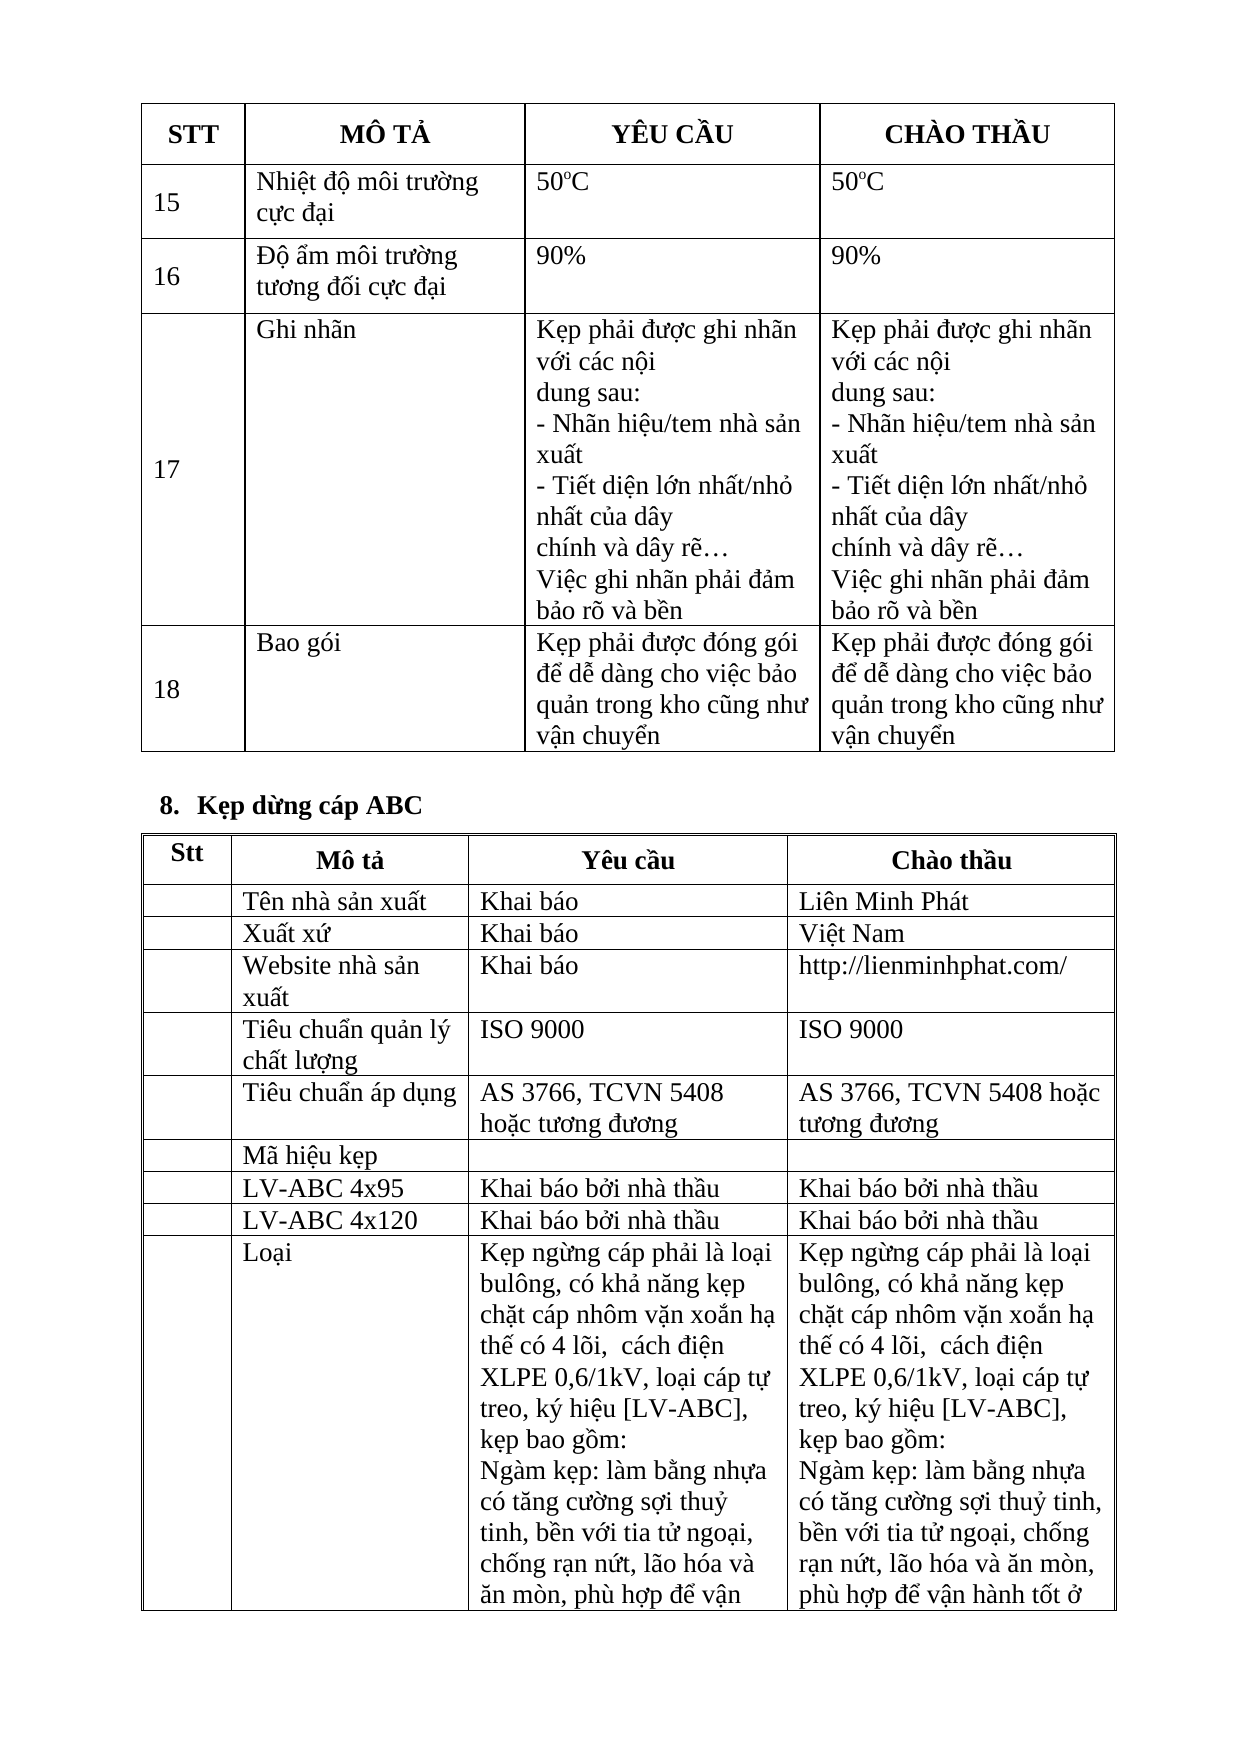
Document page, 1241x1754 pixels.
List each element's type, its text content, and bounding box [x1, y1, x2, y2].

table_cell Ghi nhãn [246, 314, 524, 625]
table_header MÔ TẢ [246, 104, 524, 163]
table_cell [788, 1140, 1114, 1171]
table_cell [144, 1172, 231, 1203]
table_cell [144, 885, 231, 916]
table_cell Kẹp phải được ghi nhãn với các nội dung sau: - Nhãn hiệu/tem nhà sản xuất - Tiết diện lớn nhất/nhỏ nhất của dây chính và dây rẽ… Việc ghi nhãn phải đảm bảo rõ và bền [821, 314, 1114, 625]
table_cell 90% [821, 239, 1114, 312]
table_cell [144, 1236, 231, 1610]
table_cell Liên Minh Phát [788, 885, 1114, 916]
table_cell [144, 1076, 231, 1138]
table_cell [144, 1140, 231, 1171]
table_cell http://lienminhphat.com/ [788, 950, 1114, 1012]
table_cell Khai báo bởi nhà thầu [469, 1204, 787, 1235]
table_cell [144, 1013, 231, 1075]
table_cell AS 3766, TCVN 5408 hoặc tương đương [469, 1076, 787, 1138]
table_cell 18 [142, 626, 244, 751]
table_cell Khai báo bởi nhà thầu [469, 1172, 787, 1203]
table_cell Việt Nam [788, 917, 1114, 948]
table_header CHÀO THẦU [821, 104, 1114, 163]
table_cell [469, 1140, 787, 1171]
table_cell AS 3766, TCVN 5408 hoặc tương đương [788, 1076, 1114, 1138]
table_cell ISO 9000 [788, 1013, 1114, 1075]
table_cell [469, 1236, 787, 1610]
table_cell Khai báo [469, 917, 787, 948]
subtitle Kẹp dừng cáp ABC [159, 789, 1109, 820]
table_cell Kẹp phải được đóng gói để dễ dàng cho việc bảo quản trong kho cũng như vận chuyển [821, 626, 1114, 751]
table_cell 17 [142, 314, 244, 625]
table_cell Kẹp phải được đóng gói để dễ dàng cho việc bảo quản trong kho cũng như vận chuyển [526, 626, 819, 751]
table_cell ISO 9000 [469, 1013, 787, 1075]
table_cell Website nhà sản xuất [232, 950, 468, 1012]
table_cell Mã hiệu kẹp [232, 1140, 468, 1171]
table_cell Loại [232, 1236, 468, 1610]
table_cell 15 [142, 165, 244, 238]
table_cell 50oC [821, 165, 1114, 238]
table_cell Nhiệt độ môi trường cực đại [246, 165, 524, 238]
table_header Mô tả [232, 836, 468, 884]
table_cell Tiêu chuẩn quản lý chất lượng [232, 1013, 468, 1075]
table_cell Xuất xứ [232, 917, 468, 948]
table_cell Khai báo [469, 885, 787, 916]
table_header Yêu cầu [469, 836, 787, 884]
table_cell Bao gói [246, 626, 524, 751]
table_header Stt [144, 836, 231, 884]
table_cell LV-ABC 4x120 [232, 1204, 468, 1235]
table_cell 16 [142, 239, 244, 312]
table_header STT [142, 104, 244, 163]
table_header YÊU CẦU [526, 104, 819, 163]
table_cell Kẹp phải được ghi nhãn với các nội dung sau: - Nhãn hiệu/tem nhà sản xuất - Tiết diện lớn nhất/nhỏ nhất của dây chính và dây rẽ… Việc ghi nhãn phải đảm bảo rõ và bền [526, 314, 819, 625]
table_cell Tên nhà sản xuất [232, 885, 468, 916]
table_cell LV-ABC 4x95 [232, 1172, 468, 1203]
table_cell Khai báo bởi nhà thầu [788, 1172, 1114, 1203]
table_cell Khai báo [469, 950, 787, 1012]
table_cell [144, 1204, 231, 1235]
table_cell Độ ẩm môi trường tương đối cực đại [246, 239, 524, 312]
table_cell 90% [526, 239, 819, 312]
table_cell [144, 917, 231, 948]
table_cell [144, 950, 231, 1012]
table_cell 50oC [526, 165, 819, 238]
table_cell Khai báo bởi nhà thầu [788, 1204, 1114, 1235]
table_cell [788, 1236, 1114, 1610]
table_cell Tiêu chuẩn áp dụng [232, 1076, 468, 1138]
table_header Chào thầu [788, 836, 1114, 884]
